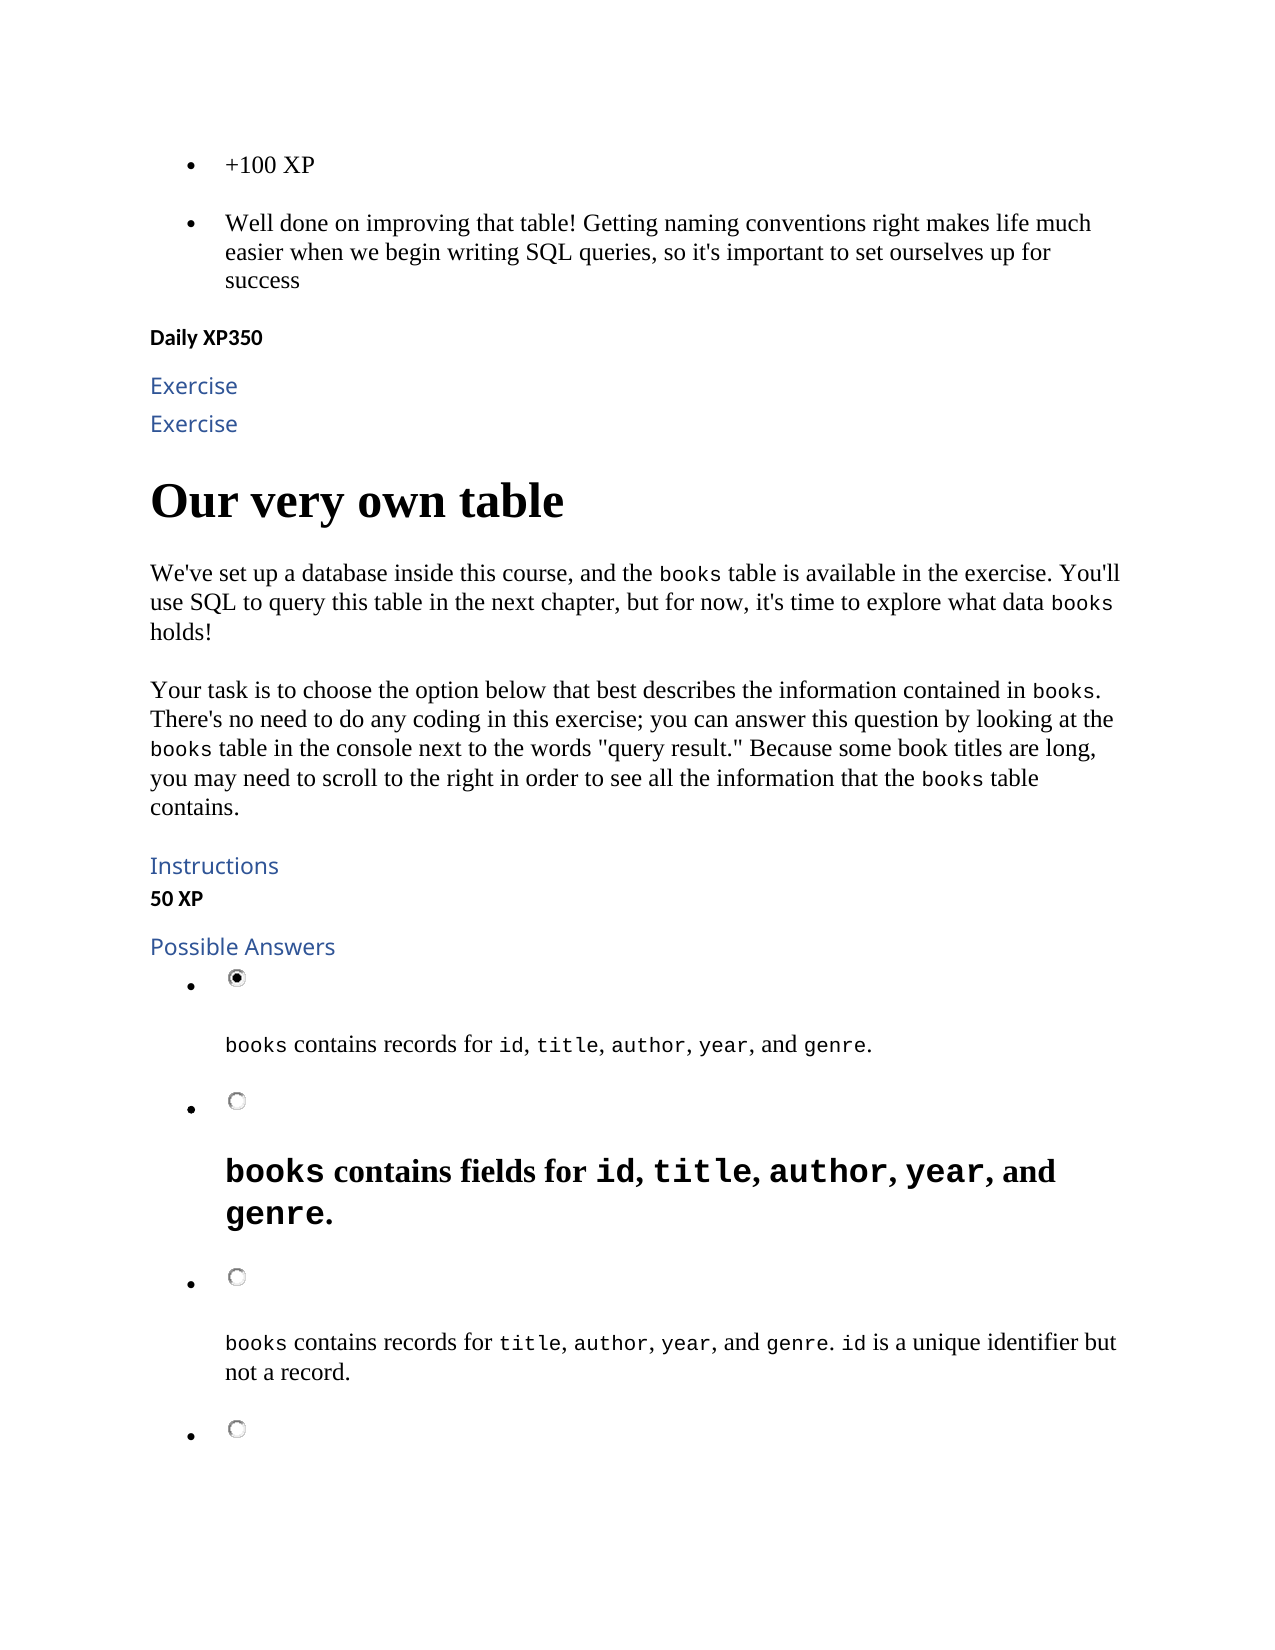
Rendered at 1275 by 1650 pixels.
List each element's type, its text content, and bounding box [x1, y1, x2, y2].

text books contains records for title, author, year, and genre. id is a unique identifier but not a record. [225, 1327, 1125, 1386]
text Your task is to choose the option below that best describes the information contained in books. There's no need to do any coding in this exercise; you can answer this question by looking at the books table in the console next to the words "query result." Because some book titles are long, you may need to scroll to the right in order to see all the information that the books table contains. [150, 675, 1125, 821]
text 50 XP [150, 884, 1125, 912]
subtitle Our very own table [150, 471, 1125, 528]
list +100 XP [187, 150, 1125, 179]
subtitle Instructions [150, 850, 1125, 881]
text books contains fields for id, title, author, year, and genre. [225, 1152, 1125, 1234]
text We've set up a database inside this course, and the books table is available in the exercise. You'll use SQL to query this table in the next chapter, but for now, it's time to explore what data books holds! [150, 558, 1125, 646]
list Well done on improving that table! Getting naming conventions right makes life much easier when we begin writing SQL queries, so it's important to set ourselves up for success [187, 208, 1125, 294]
subtitle Exercise [150, 370, 1125, 401]
text Daily XP350 [150, 323, 1125, 351]
subtitle Possible Answers [150, 931, 1125, 962]
subtitle Exercise [150, 408, 1125, 439]
text books contains records for id, title, author, year, and genre. [225, 1029, 1125, 1058]
